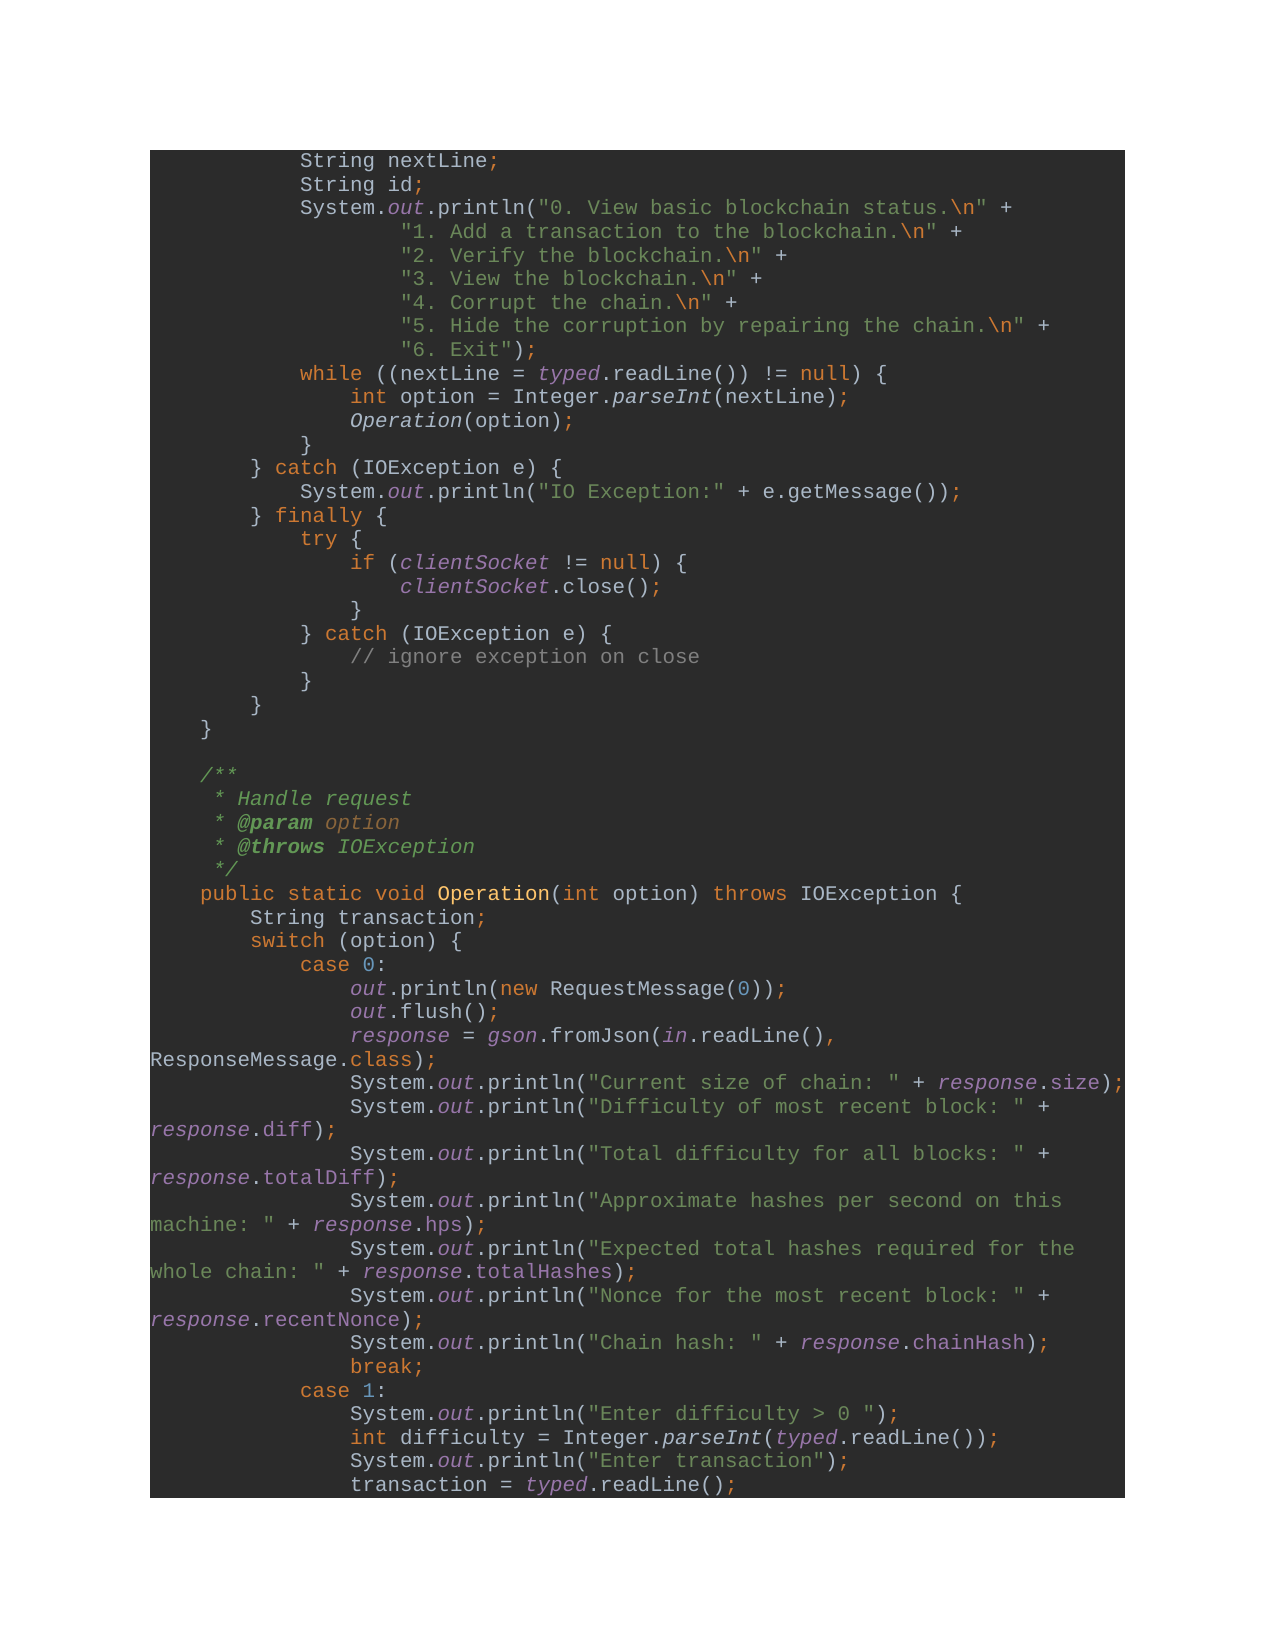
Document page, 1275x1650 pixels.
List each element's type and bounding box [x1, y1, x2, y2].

text [150, 150, 1125, 1498]
